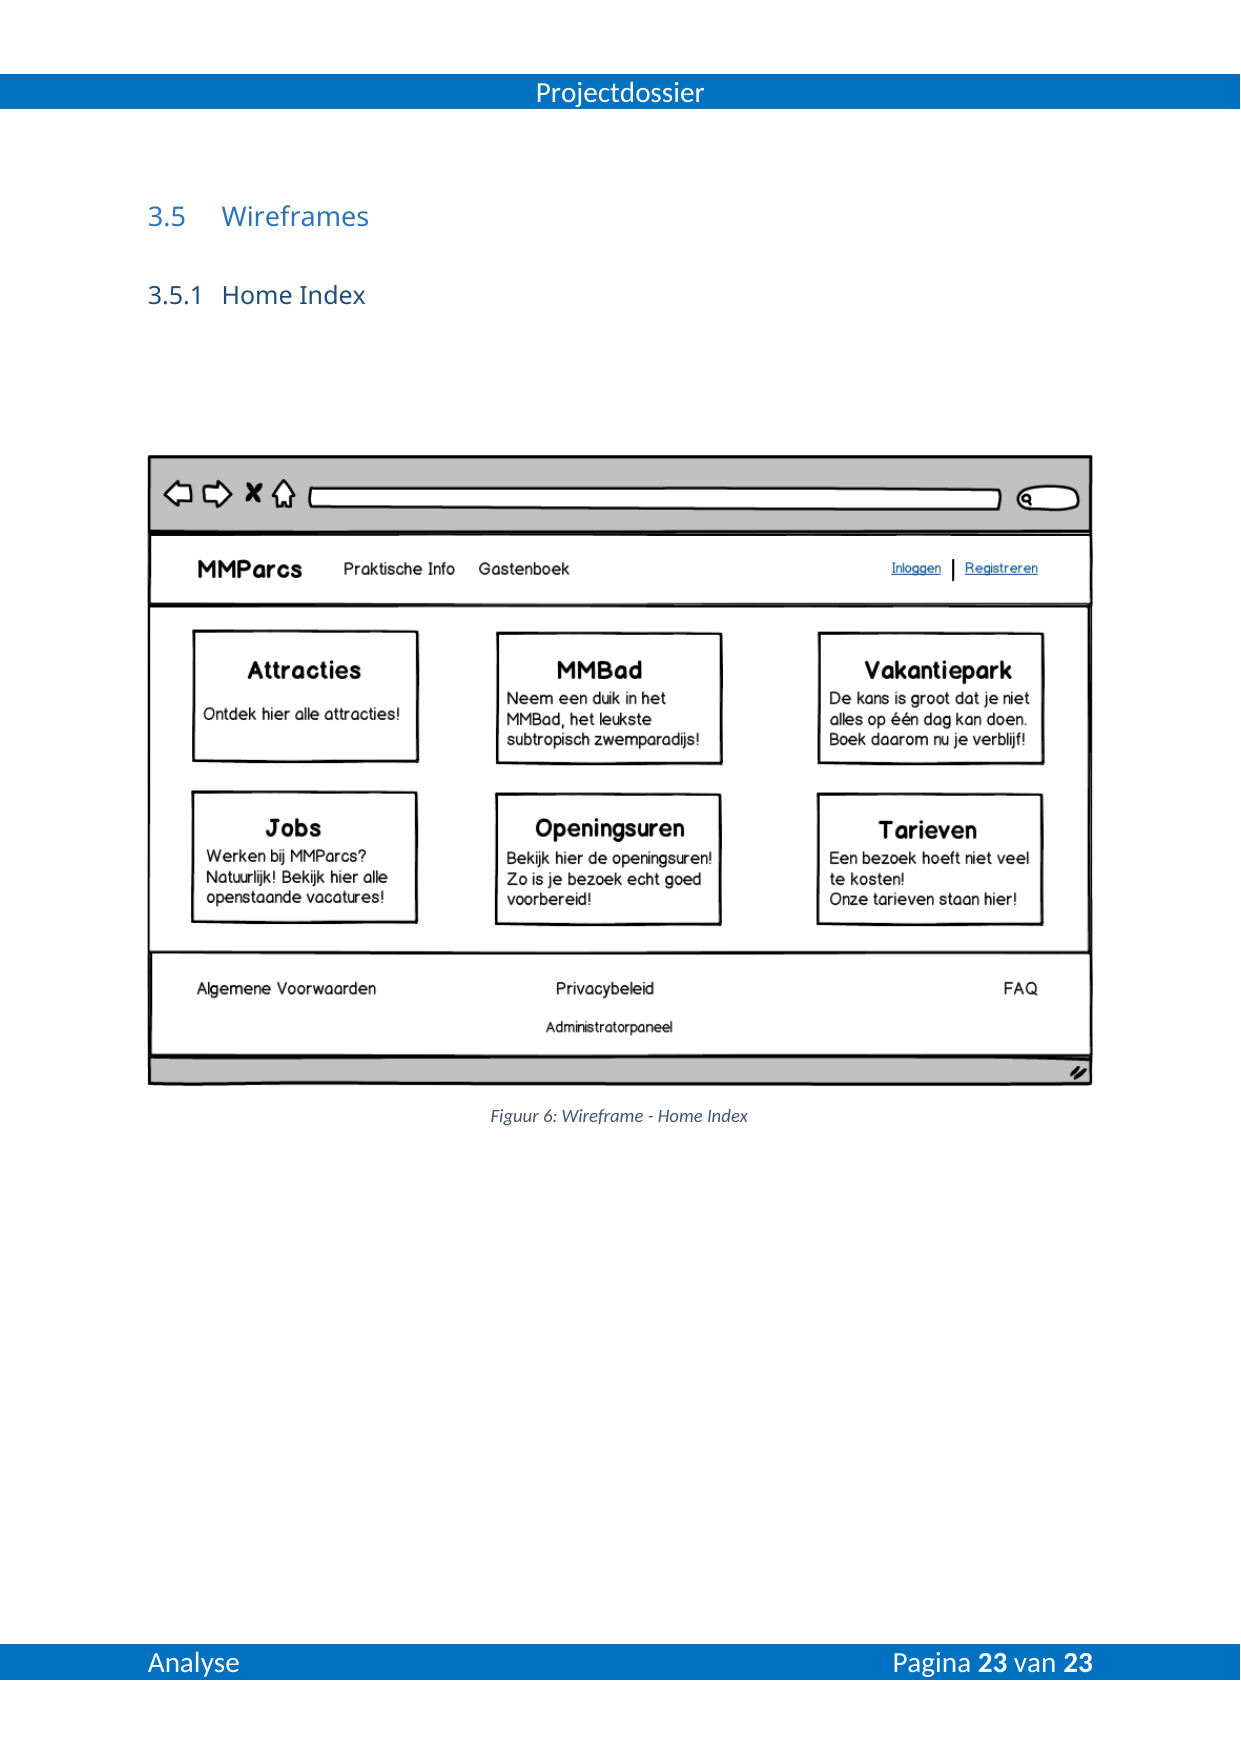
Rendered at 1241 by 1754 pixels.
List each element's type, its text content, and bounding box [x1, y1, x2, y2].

picture [147, 455, 1093, 1086]
subtitle 3.5.1 Home Index [148, 241, 1093, 312]
subtitle 3.5 Wireframes [148, 197, 1093, 234]
